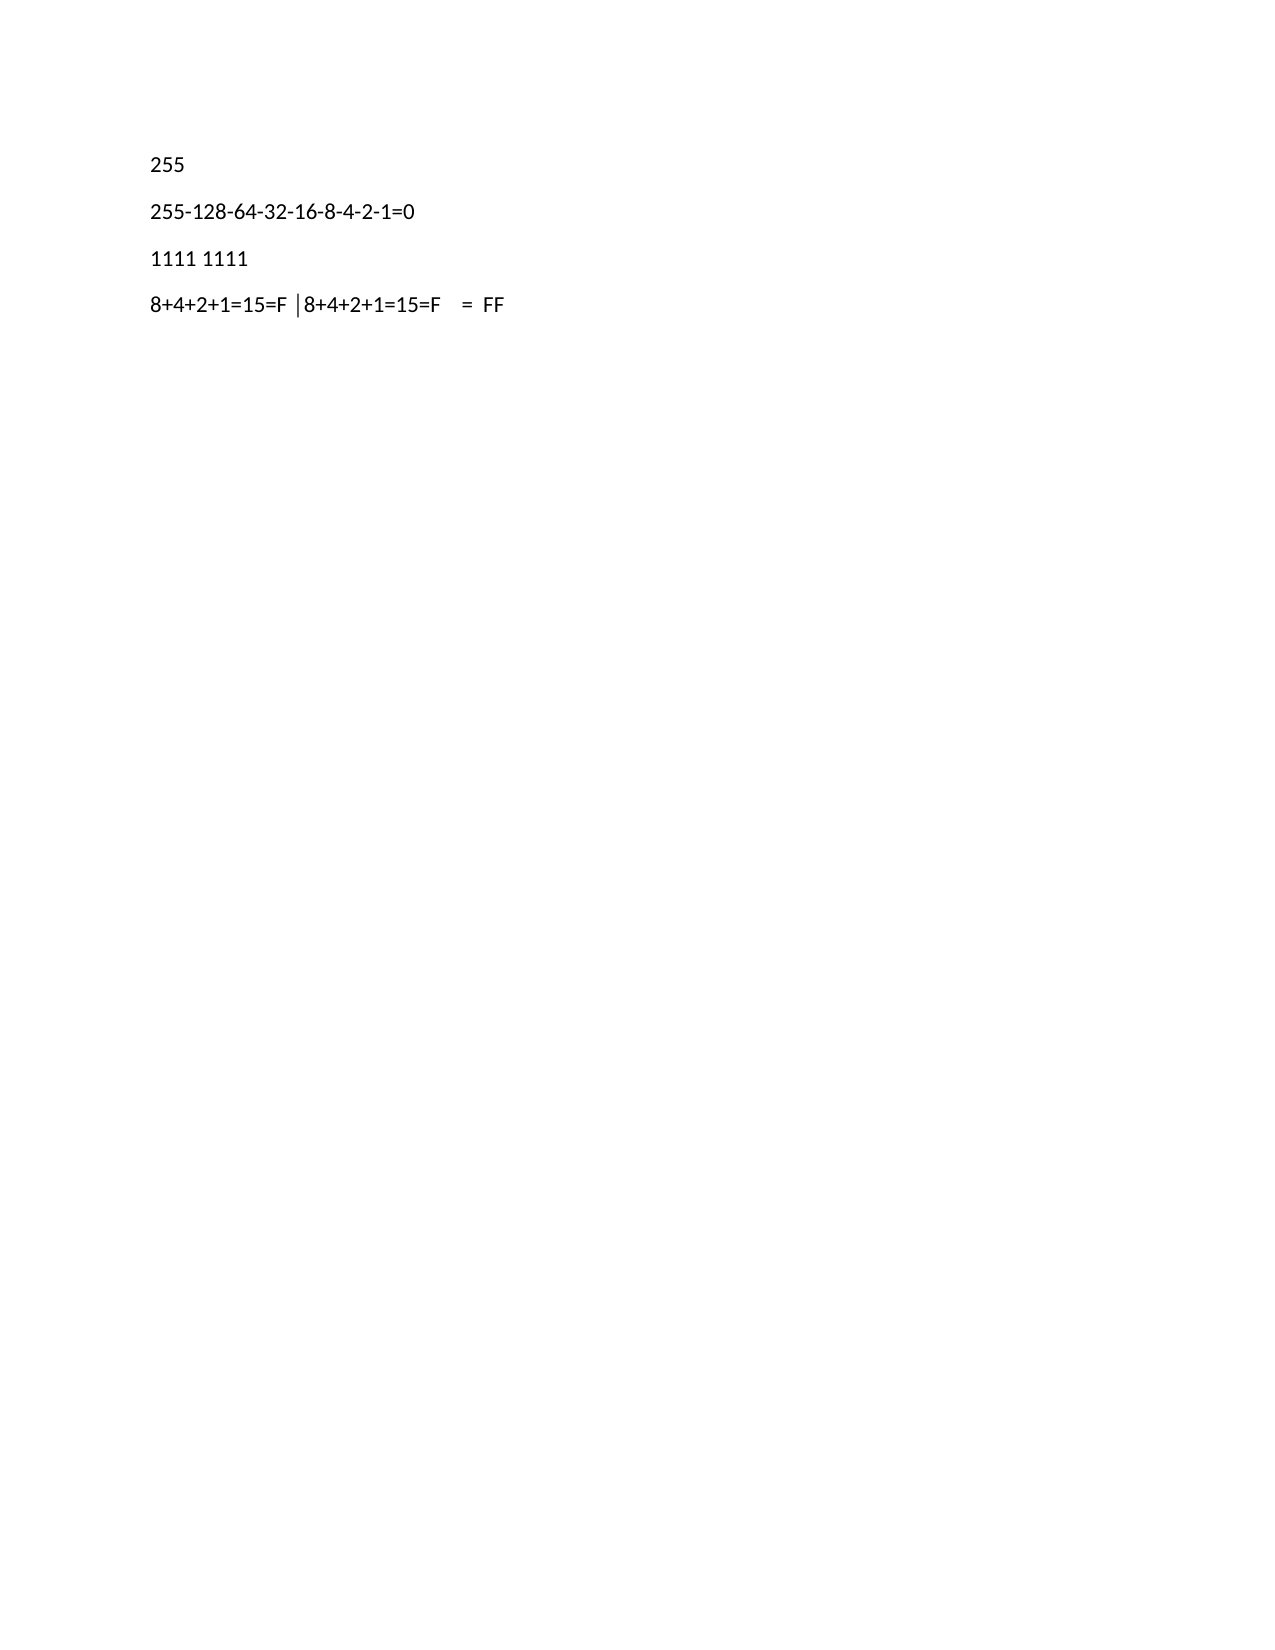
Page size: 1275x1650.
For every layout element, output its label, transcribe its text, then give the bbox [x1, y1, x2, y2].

text 1111 1111 [150, 244, 1125, 272]
text 255 [150, 150, 1125, 178]
text 8+4+2+1=15=F │8+4+2+1=15=F = FF [150, 291, 1125, 319]
text 255-128-64-32-16-8-4-2-1=0 [150, 197, 1125, 225]
